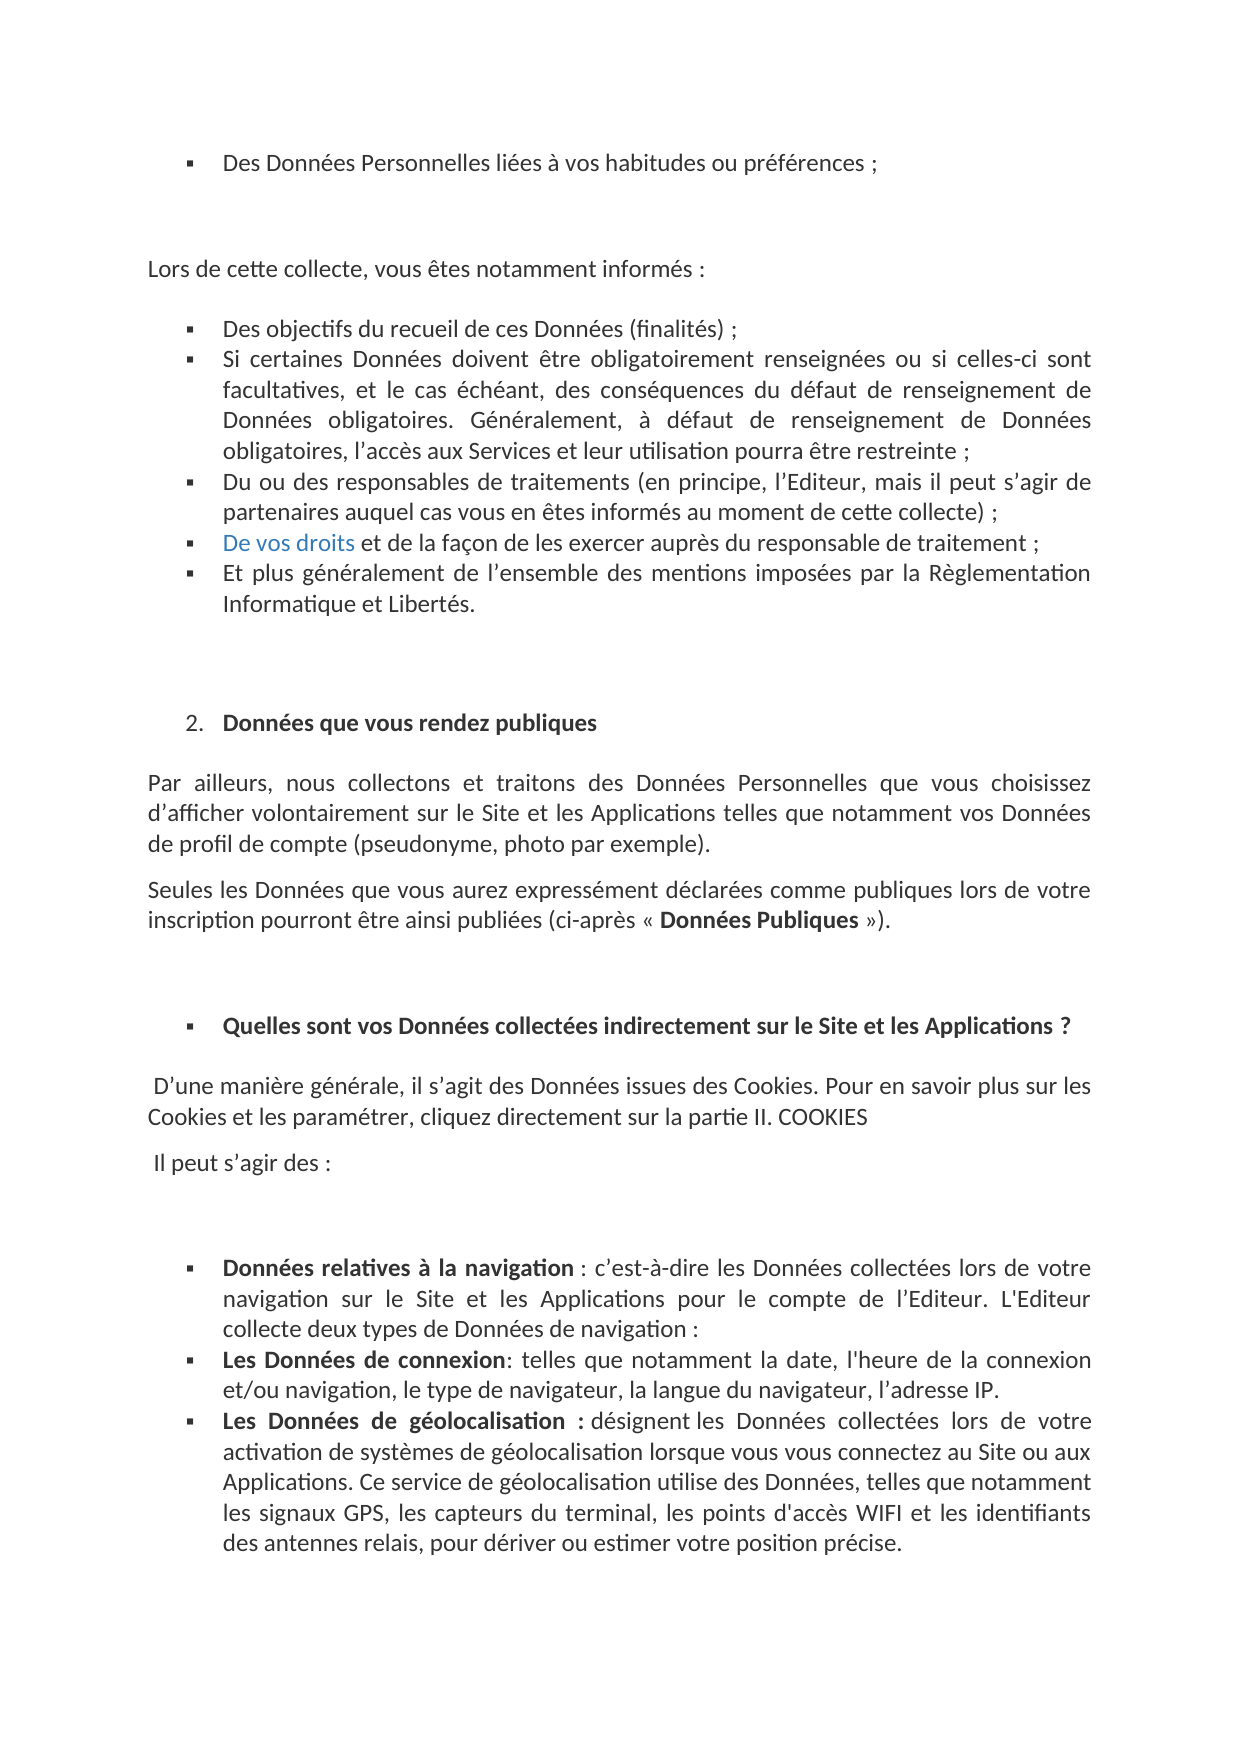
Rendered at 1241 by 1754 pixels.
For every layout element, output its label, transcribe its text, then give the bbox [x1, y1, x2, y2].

list Les Données de géolocalisation : désignent les Données collectées lors de votre activation de systèmes de géolocalisation lorsque vous vous connectez au Site ou aux Applications. Ce service de géolocalisation utilise des Données, telles que notamment les signaux GPS, les capteurs du terminal, les points d'accès WIFI et les identifiants des antennes relais, pour dériver ou estimer votre position précise. [185, 1405, 1093, 1558]
list Du ou des responsables de traitements (en principe, l’Editeur, mais il peut s’agir de partenaires auquel cas vous en êtes informés au moment de cette collecte) ; [185, 466, 1093, 527]
text Il peut s’agir des : [148, 1147, 1093, 1177]
list Quelles sont vos Données collectées indirectement sur le Site et les Applications ? [185, 1010, 1093, 1041]
list Si certaines Données doivent être obligatoirement renseignées ou si celles-ci sont facultatives, et le cas échéant, des conséquences du défaut de renseignement de Données obligatoires. Généralement, à défaut de renseignement de Données obligatoires, l’accès aux Services et leur utilisation pourra être restreinte ; [185, 344, 1093, 466]
text D’une manière générale, il s’agit des Données issues des Cookies. Pour en savoir plus sur les Cookies et les paramétrer, cliquez directement sur la partie II. COOKIES [148, 1070, 1093, 1131]
list Des objectifs du recueil de ces Données (finalités) ; [185, 313, 1093, 344]
text Seules les Données que vous aurez expressément déclarées comme publiques lors de votre inscription pourront être ainsi publiées (ci-après « Données Publiques »). [148, 874, 1093, 935]
list De vos droits et de la façon de les exercer auprès du responsable de traitement ; [185, 527, 1093, 557]
list Données relatives à la navigation : c’est-à-dire les Données collectées lors de votre navigation sur le Site et les Applications pour le compte de l’Editeur. L'Editeur collecte deux types de Données de navigation : [185, 1253, 1093, 1344]
list Données que vous rendez publiques [185, 707, 1093, 738]
list Des Données Personnelles liées à vos habitudes ou préférences ; [185, 148, 1093, 178]
list Les Données de connexion: telles que notamment la date, l'heure de la connexion et/ou navigation, le type de navigateur, la langue du navigateur, l’adresse IP. [185, 1344, 1093, 1405]
text Par ailleurs, nous collectons et traitons des Données Personnelles que vous choisissez d’afficher volontairement sur le Site et les Applications telles que notamment vos Données de profil de compte (pseudonyme, photo par exemple). [148, 767, 1093, 858]
list Et plus généralement de l’ensemble des mentions imposées par la Règlementation Informatique et Libertés. [185, 557, 1093, 618]
text Lors de cette collecte, vous êtes notamment informés : [148, 253, 1093, 284]
